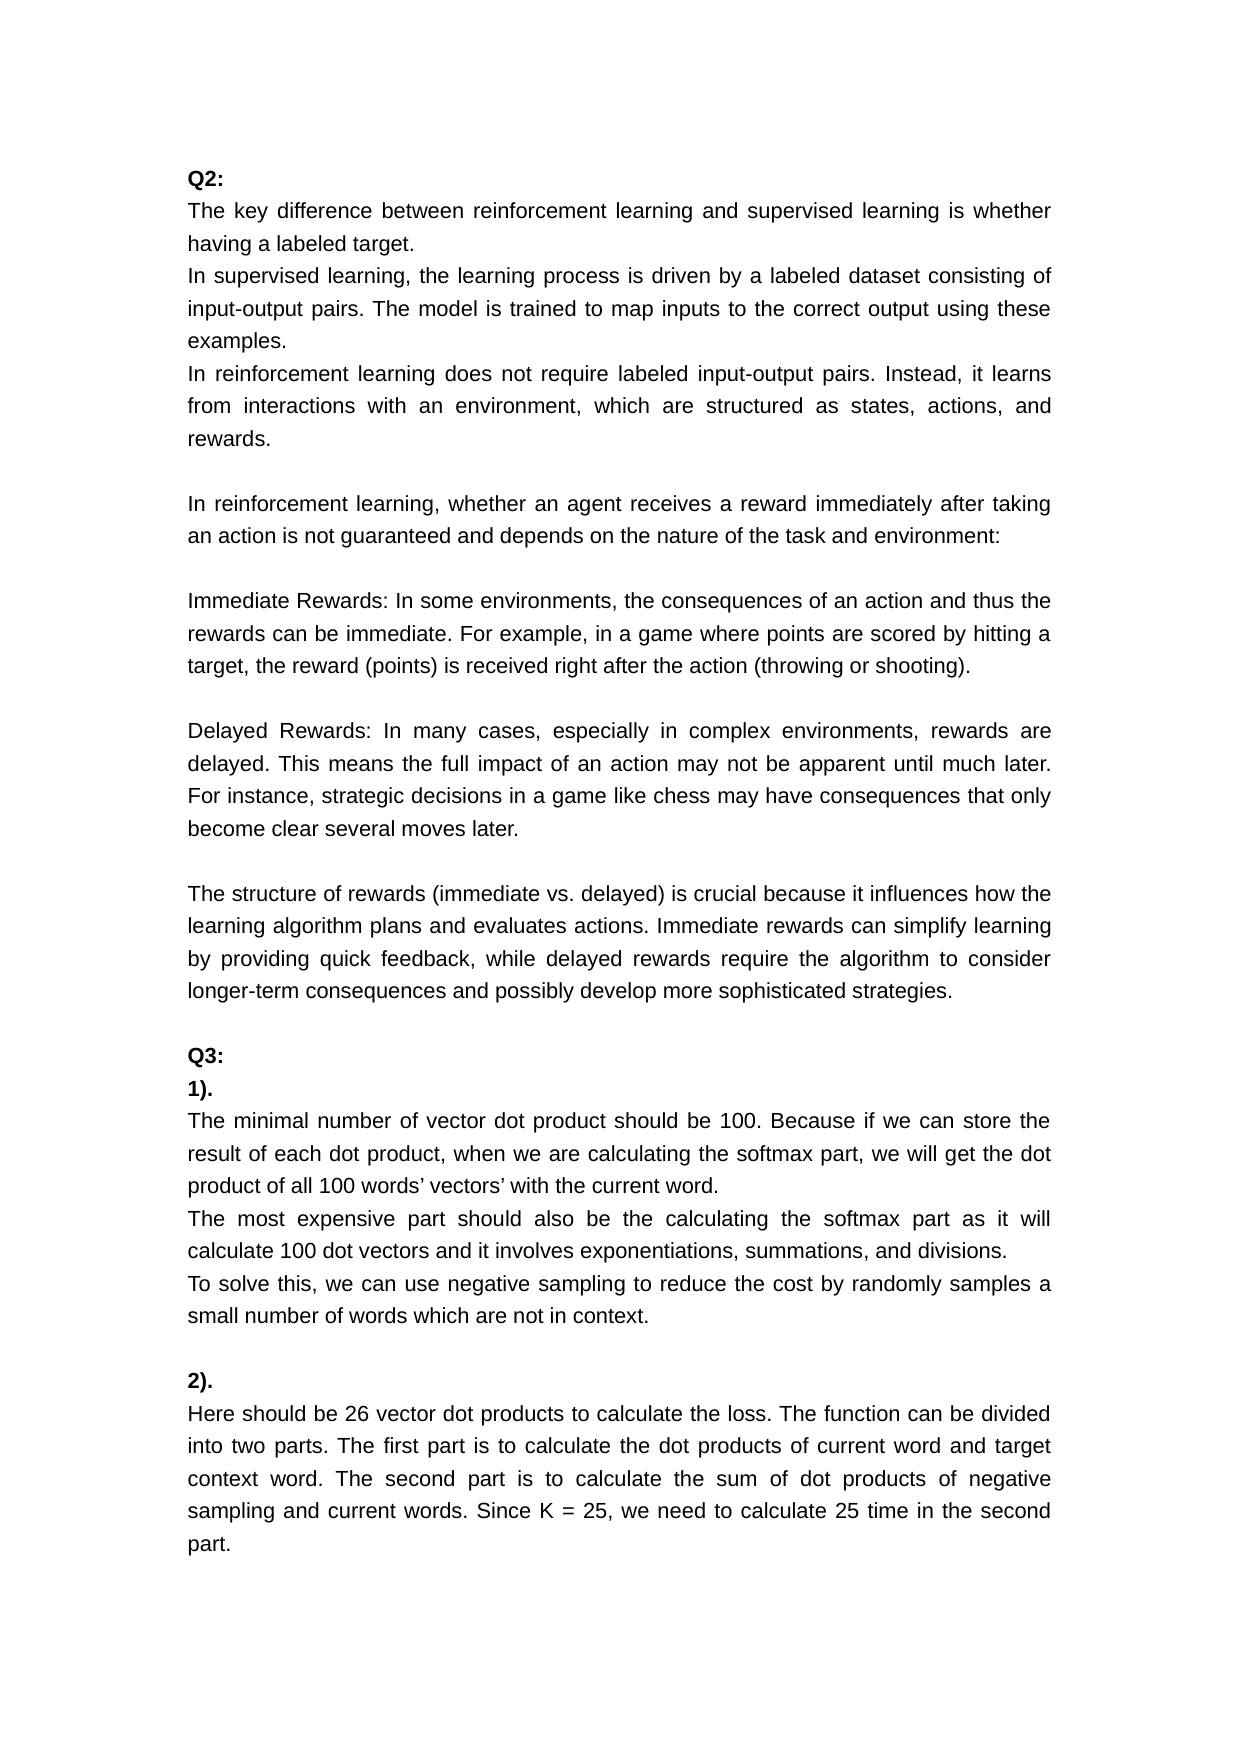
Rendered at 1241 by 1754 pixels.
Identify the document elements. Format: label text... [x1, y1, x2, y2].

text Here should be 26 vector dot products to calculate the loss. The function can be divided into two parts. The first part is to calculate the dot products of current word and target context word. The second part is to calculate the sum of dot products of negative sampling and current words. Since K = 25, we need to calculate 25 time in the second part. [187, 1397, 1053, 1559]
text Delayed Rewards: In many cases, especially in complex environments, rewards are delayed. This means the full impact of an action may not be apparent until much later. For instance, strategic decisions in a game like chess may have consequences that only become clear several moves later. [187, 714, 1053, 844]
text 1). [187, 1072, 1053, 1104]
text The minimal number of vector dot product should be 100. Because if we can store the result of each dot product, when we are calculating the softmax part, we will get the dot product of all 100 words’ vectors’ with the current word. [187, 1104, 1053, 1202]
text The key difference between reinforcement learning and supervised learning is whether having a labeled target. [187, 194, 1053, 259]
text In supervised learning, the learning process is driven by a labeled dataset consisting of input-output pairs. The model is trained to map inputs to the correct output using these examples. [187, 259, 1053, 357]
text Immediate Rewards: In some environments, the consequences of an action and thus the rewards can be immediate. For example, in a game where points are scored by hitting a target, the reward (points) is received right after the action (throwing or shooting). [187, 584, 1053, 682]
text To solve this, we can use negative sampling to reduce the cost by randomly samples a small number of words which are not in context. [187, 1267, 1053, 1332]
text Q2: [187, 162, 1053, 194]
text 2). [187, 1364, 1053, 1397]
text The structure of rewards (immediate vs. delayed) is crucial because it influences how the learning algorithm plans and evaluates actions. Immediate rewards can simplify learning by providing quick feedback, while delayed rewards require the algorithm to consider longer-term consequences and possibly develop more sophisticated strategies. [187, 877, 1053, 1007]
text The most expensive part should also be the calculating the softmax part as it will calculate 100 dot vectors and it involves exponentiations, summations, and divisions. [187, 1202, 1053, 1267]
text Q3: [187, 1039, 1053, 1072]
text In reinforcement learning, whether an agent receives a reward immediately after taking an action is not guaranteed and depends on the nature of the task and environment: [187, 487, 1053, 552]
text In reinforcement learning does not require labeled input-output pairs. Instead, it learns from interactions with an environment, which are structured as states, actions, and rewards. [187, 357, 1053, 454]
